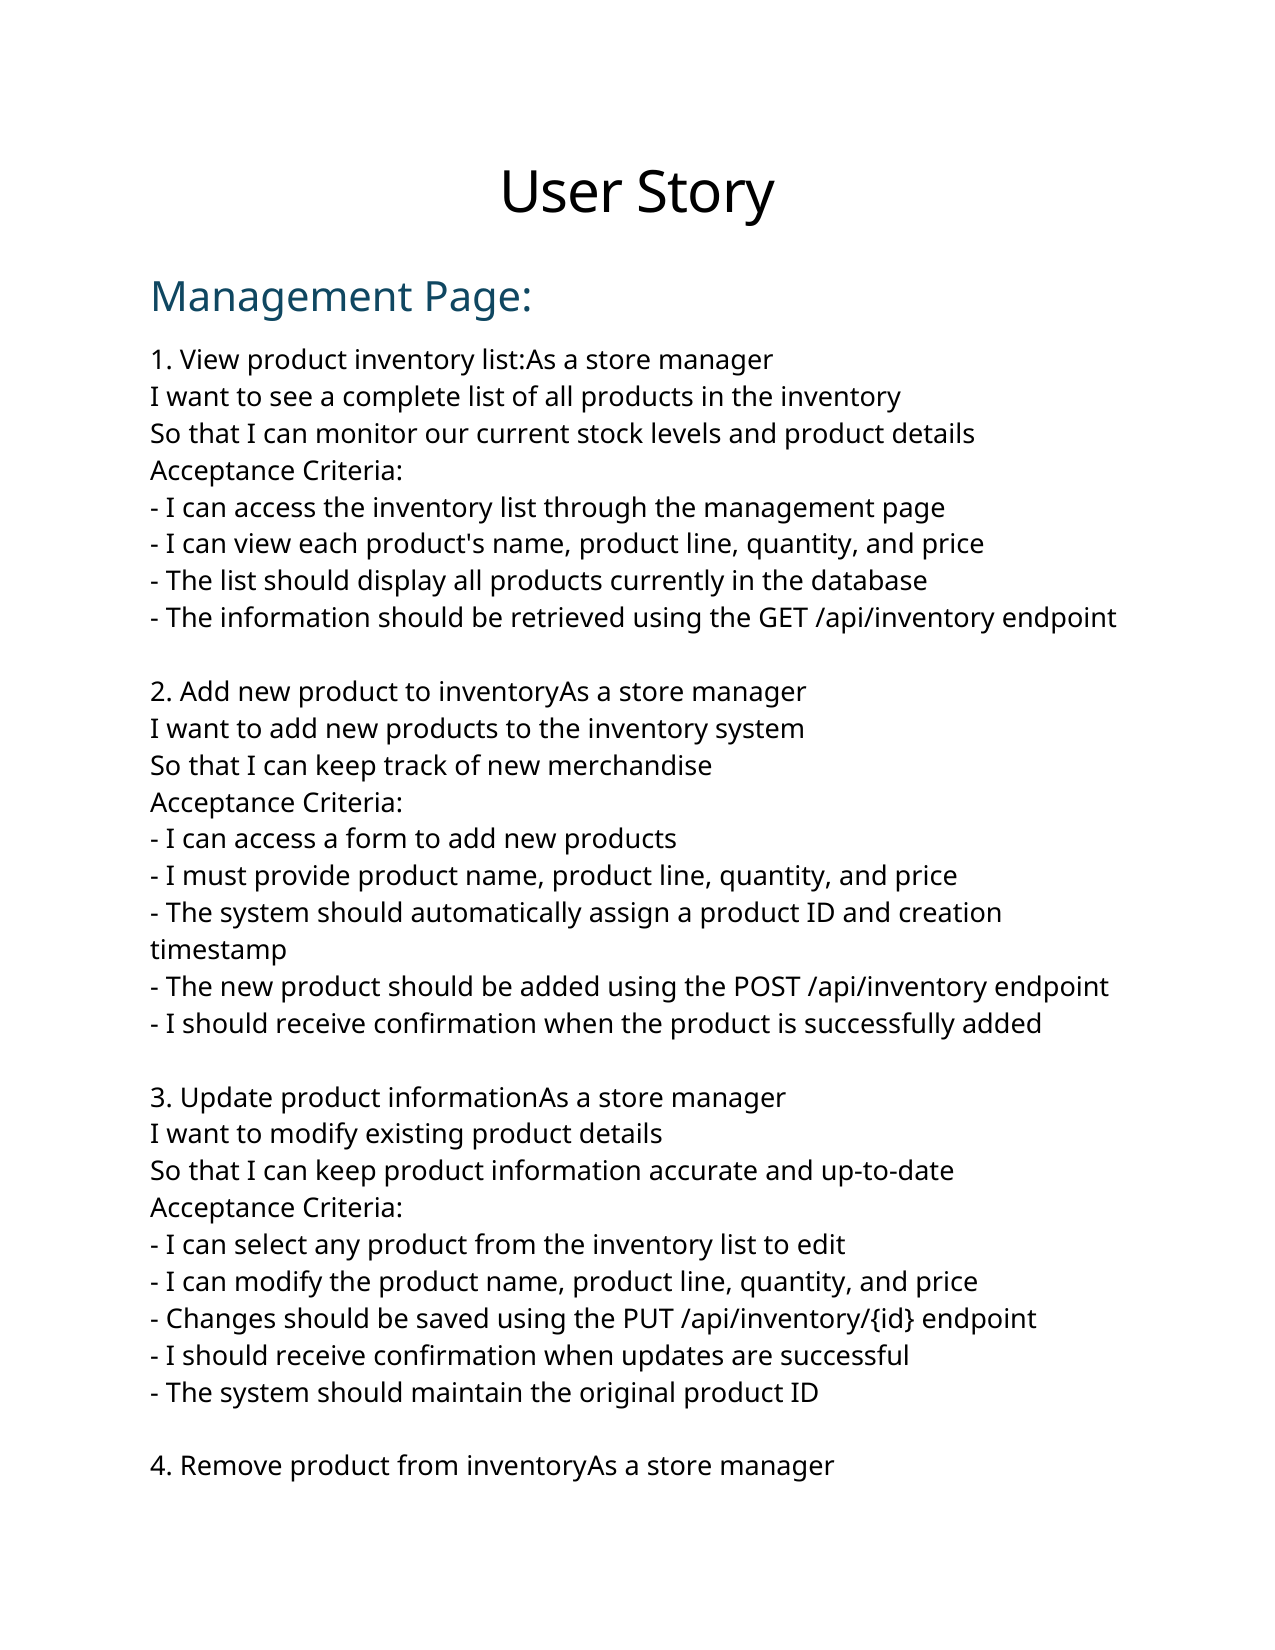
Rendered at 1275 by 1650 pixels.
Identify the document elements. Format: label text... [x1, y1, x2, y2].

text - The list should display all products currently in the database [150, 562, 1125, 599]
text - I should receive confirmation when updates are successful [150, 1336, 1125, 1373]
text - I must provide product name, product line, quantity, and price [150, 857, 1125, 894]
text 2. Add new product to inventory As a store manager [150, 672, 1125, 709]
text - I can modify the product name, product line, quantity, and price [150, 1262, 1125, 1299]
text So that I can keep product information accurate and up-to-date [150, 1152, 1125, 1189]
text - The system should maintain the original product ID [150, 1373, 1125, 1410]
text Acceptance Criteria: [150, 783, 1125, 820]
text - I can access the inventory list through the management page [150, 488, 1125, 525]
text - The new product should be added using the POST /api/inventory endpoint [150, 967, 1125, 1004]
text - I can view each product's name, product line, quantity, and price [150, 525, 1125, 562]
text Acceptance Criteria: [150, 1189, 1125, 1226]
text 4. Remove product from inventory As a store manager [150, 1447, 1125, 1484]
text - I should receive confirmation when the product is successfully added [150, 1004, 1125, 1041]
text - I can access a form to add new products [150, 820, 1125, 857]
text I want to modify existing product details [150, 1115, 1125, 1152]
text Acceptance Criteria: [150, 451, 1125, 488]
text So that I can monitor our current stock levels and product details [150, 414, 1125, 451]
text - I can select any product from the inventory list to edit [150, 1226, 1125, 1262]
text - The information should be retrieved using the GET /api/inventory endpoint [150, 599, 1125, 636]
text So that I can keep track of new merchandise [150, 746, 1125, 783]
text 1. View product inventory list: As a store manager [150, 341, 1125, 377]
text I want to add new products to the inventory system [150, 709, 1125, 746]
text I want to see a complete list of all products in the inventory [150, 377, 1125, 414]
text - The system should automatically assign a product ID and creation timestamp [150, 894, 1125, 967]
text - Changes should be saved using the PUT /api/inventory/{id} endpoint [150, 1299, 1125, 1336]
subtitle Management Page: [150, 267, 1125, 324]
text 3. Update product information As a store manager [150, 1078, 1125, 1115]
title User Story [150, 150, 1125, 229]
